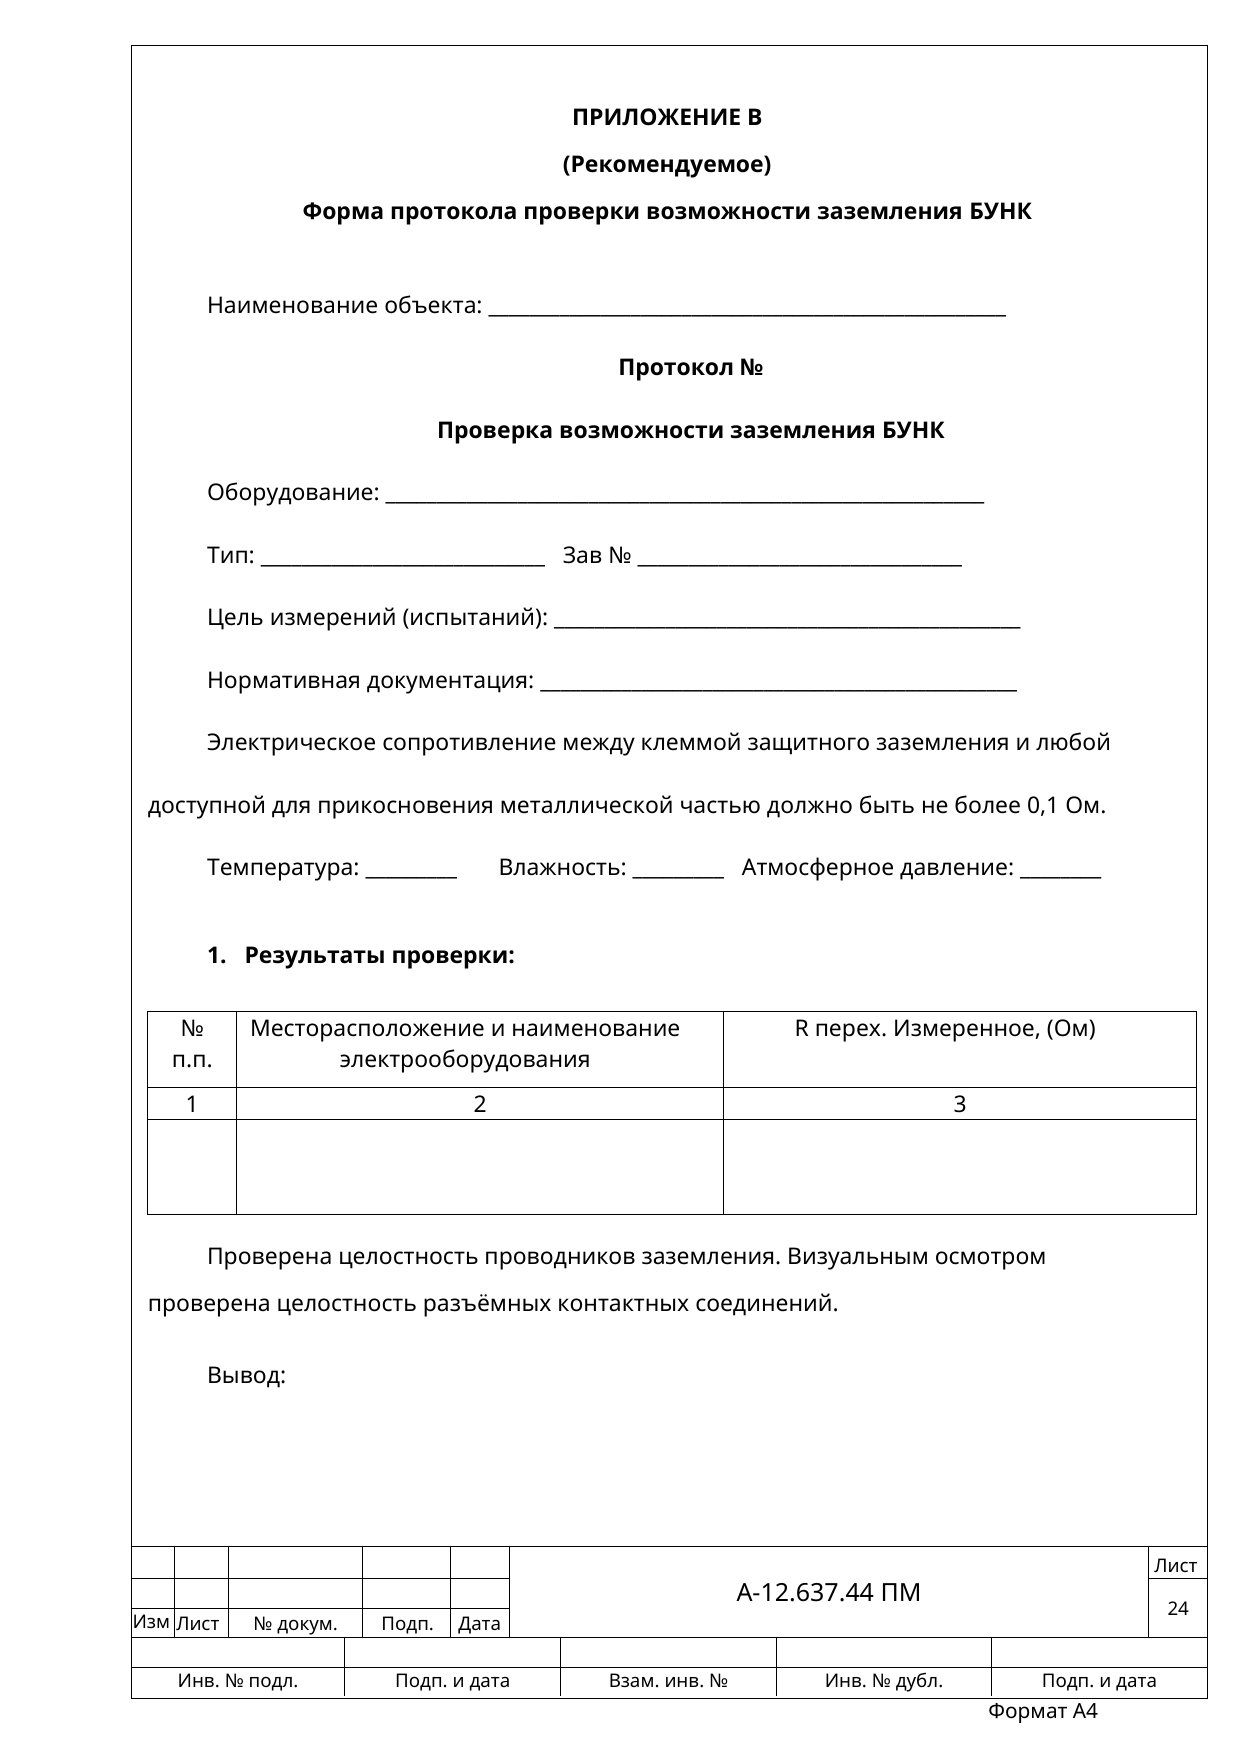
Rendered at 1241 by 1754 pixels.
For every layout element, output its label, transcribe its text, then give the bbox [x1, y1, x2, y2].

table_header № п.п. [148, 1012, 236, 1087]
text Наименование объекта: ___________________________________________________ [148, 289, 1174, 320]
text Нормативная документация: _______________________________________________ [148, 664, 1174, 695]
table_cell [724, 1120, 1196, 1214]
text Проверена целостность проводников заземления. Визуальным осмотром проверена целостность разъёмных контактных соединений. [148, 1240, 1174, 1318]
text Оборудование: ___________________________________________________________ [148, 476, 1174, 507]
table_cell [148, 1120, 236, 1214]
text Проверка возможности заземления БУНК [148, 414, 1174, 445]
text Протокол № [148, 351, 1174, 382]
table_cell 1 [148, 1088, 236, 1119]
table_cell [237, 1120, 723, 1214]
subtitle ПРИЛОЖЕНИЕ В (Рекомендуемое) Форма протокола проверки возможности заземления БУНК [148, 101, 1186, 226]
table_cell 2 [237, 1088, 723, 1119]
table_header Месторасположение и наименование электрооборудования [237, 1012, 723, 1087]
text Тип: ____________________________ Зав № ________________________________ [148, 539, 1174, 570]
text Вывод: [148, 1359, 1174, 1390]
text Температура: _________ Влажность: _________ Атмосферное давление: ________ [148, 851, 1174, 882]
list Результаты проверки: [207, 939, 1174, 970]
table_header R перех. Измеренное, (Ом) [724, 1012, 1196, 1087]
text Цель измерений (испытаний): ______________________________________________ [148, 601, 1174, 632]
text Электрическое сопротивление между клеммой защитного заземления и любой доступной для прикосновения металлической частью должно быть не более 0,1 Ом. [148, 726, 1174, 820]
table_cell 3 [724, 1088, 1196, 1119]
